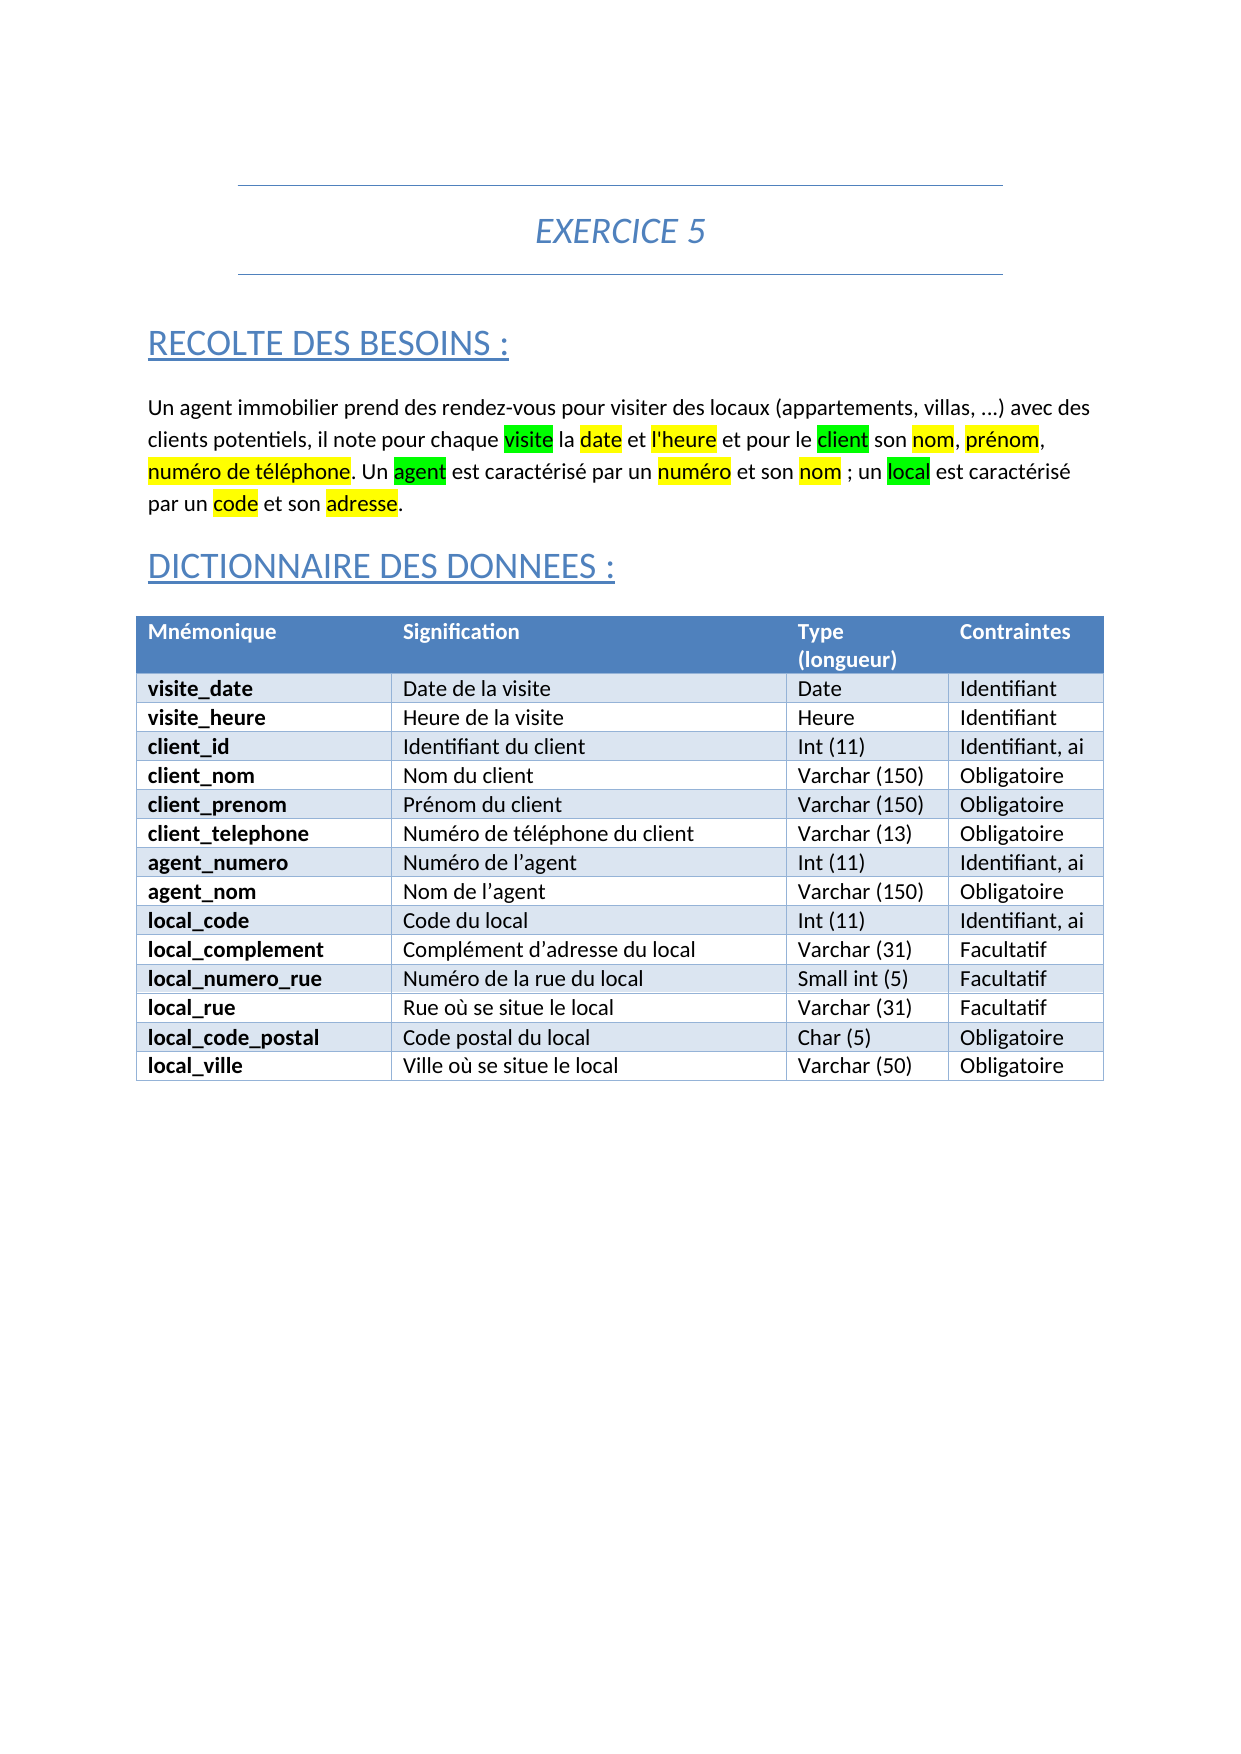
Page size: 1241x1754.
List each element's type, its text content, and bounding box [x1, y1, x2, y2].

table_cell local_code [137, 906, 391, 934]
table_cell local_numero_rue [137, 965, 391, 992]
table_cell Varchar (13) [787, 819, 948, 847]
table_cell Int (11) [787, 732, 948, 760]
table_cell Date de la visite [392, 674, 786, 702]
table_header Signification [392, 617, 786, 673]
table_cell Code postal du local [392, 1023, 786, 1051]
table_cell Identifiant [949, 674, 1103, 702]
text DICTIONNAIRE DES DONNEES : [148, 542, 1093, 588]
table_cell visite_date [137, 674, 391, 702]
text RECOLTE DES BESOINS : [148, 319, 1093, 365]
table_cell Heure [787, 703, 948, 731]
table_cell Char (5) [787, 1023, 948, 1051]
table_cell Code du local [392, 906, 786, 934]
table_cell Obligatoire [949, 1023, 1103, 1051]
table_cell Numéro de la rue du local [392, 965, 786, 992]
table_cell local_code_postal [137, 1023, 391, 1051]
table_cell Facultatif [949, 965, 1103, 992]
table_cell Obligatoire [949, 819, 1103, 847]
table_cell Varchar (150) [787, 877, 948, 905]
table_cell local_rue [137, 994, 391, 1022]
table_cell client_telephone [137, 819, 391, 847]
table_cell Facultatif [949, 935, 1103, 963]
table_cell Varchar (31) [787, 994, 948, 1022]
table_cell Obligatoire [949, 761, 1103, 789]
table_cell Varchar (150) [787, 761, 948, 789]
table_cell Identifiant, ai [949, 906, 1103, 934]
table_cell Prénom du client [392, 790, 786, 818]
table_cell Ville où se situe le local [392, 1052, 786, 1080]
table_header Mnémonique [137, 617, 391, 673]
table_cell Int (11) [787, 848, 948, 876]
table_cell agent_nom [137, 877, 391, 905]
table_cell Heure de la visite [392, 703, 786, 731]
table_cell Varchar (150) [787, 790, 948, 818]
table_cell client_nom [137, 761, 391, 789]
table_cell Numéro de téléphone du client [392, 819, 786, 847]
table_cell Rue où se situe le local [392, 994, 786, 1022]
table_cell Identifiant du client [392, 732, 786, 760]
table_cell Nom du client [392, 761, 786, 789]
table_cell Obligatoire [949, 790, 1103, 818]
table_cell Identifiant [949, 703, 1103, 731]
table_cell Complément d’adresse du local [392, 935, 786, 963]
table_cell Obligatoire [949, 1052, 1103, 1080]
table_header Contraintes [949, 617, 1103, 673]
text EXERCICE 5 [238, 186, 1003, 274]
table_cell client_id [137, 732, 391, 760]
table_cell Int (11) [787, 906, 948, 934]
table_cell local_ville [137, 1052, 391, 1080]
table_header Type (longueur) [787, 617, 948, 673]
table_cell visite_heure [137, 703, 391, 731]
table_cell Varchar (50) [787, 1052, 948, 1080]
table_cell Identifiant, ai [949, 732, 1103, 760]
table_cell Nom de l’agent [392, 877, 786, 905]
table_cell Obligatoire [949, 877, 1103, 905]
table_cell agent_numero [137, 848, 391, 876]
table_cell Varchar (31) [787, 935, 948, 963]
table_cell Numéro de l’agent [392, 848, 786, 876]
table_cell Identifiant, ai [949, 848, 1103, 876]
table_cell client_prenom [137, 790, 391, 818]
table_cell Date [787, 674, 948, 702]
table_cell local_complement [137, 935, 391, 963]
table_cell Small int (5) [787, 965, 948, 992]
text Un agent immobilier prend des rendez-vous pour visiter des locaux (appartements, villas, ...) avec des clients potentiels, il note pour chaque visite la date et l'heure et pour le client son nom, prénom, numéro de téléphone. Un agent est caractérisé par un numéro et son nom ; un local est caractérisé par un code et son adresse. [148, 393, 1093, 517]
table_cell Facultatif [949, 994, 1103, 1022]
